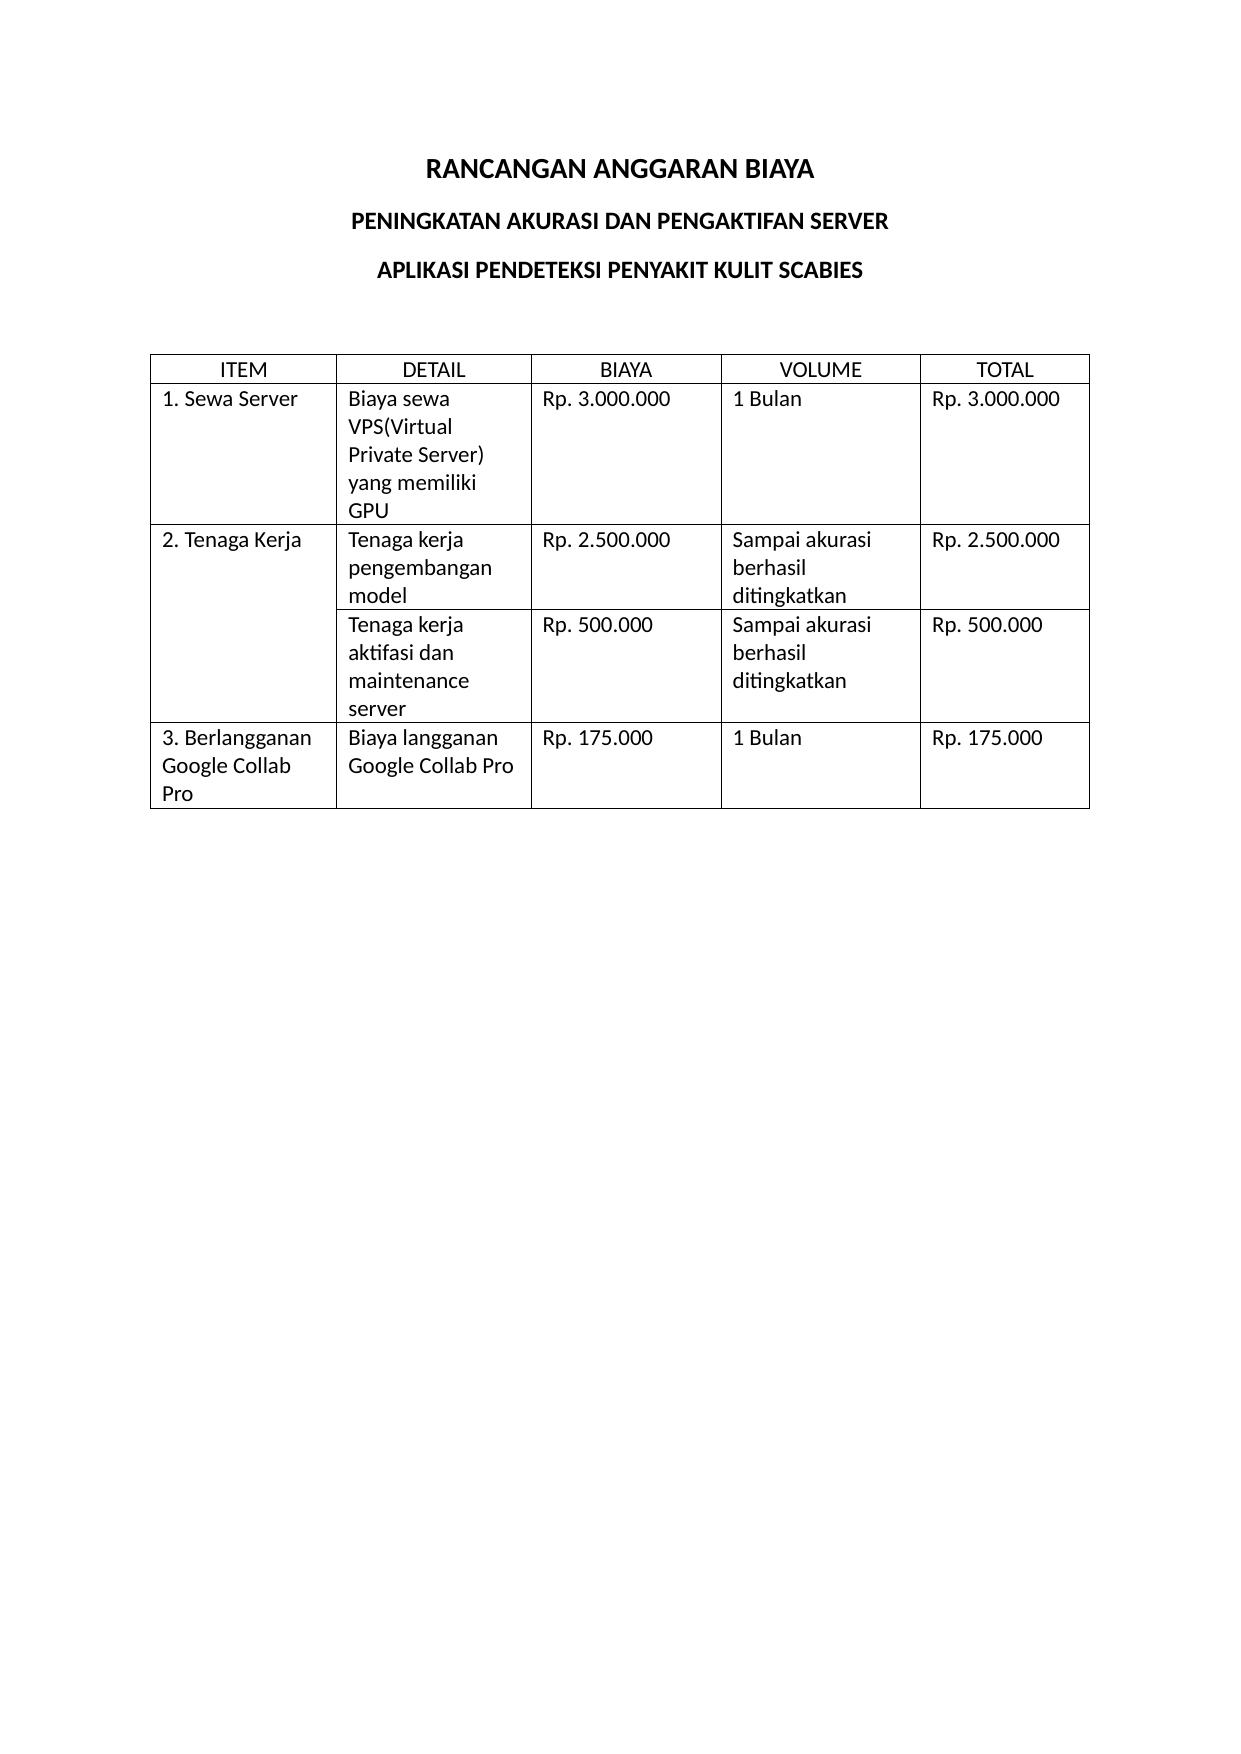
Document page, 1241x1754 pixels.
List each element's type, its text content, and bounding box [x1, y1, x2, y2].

table_cell Rp. 500.000 [532, 610, 721, 722]
table_cell 1 Bulan [722, 384, 920, 524]
table_cell 1 Bulan [722, 723, 920, 807]
table_cell Biaya langganan Google Collab Pro [337, 723, 531, 807]
table_header ITEM [151, 355, 336, 383]
table_header VOLUME [722, 355, 920, 383]
text PENINGKATAN AKURASI DAN PENGAKTIFAN SERVER [150, 205, 1090, 236]
table_cell Rp. 175.000 [532, 723, 721, 807]
table_cell Sampai akurasi berhasil ditingkatkan [722, 525, 920, 609]
table_cell Tenaga kerja aktifasi dan maintenance server [337, 610, 531, 722]
table_cell 2. Tenaga Kerja [151, 525, 336, 722]
table_cell Rp. 2.500.000 [921, 525, 1089, 609]
text RANCANGAN ANGGARAN BIAYA [150, 150, 1090, 186]
table_cell Sampai akurasi berhasil ditingkatkan [722, 610, 920, 722]
table_header BIAYA [532, 355, 721, 383]
table_cell Rp. 2.500.000 [532, 525, 721, 609]
table_cell 3. Berlangganan Google Collab Pro [151, 723, 336, 807]
table_cell 1. Sewa Server [151, 384, 336, 524]
table_cell Rp. 500.000 [921, 610, 1089, 722]
table_cell Biaya sewa VPS(Virtual Private Server) yang memiliki GPU [337, 384, 531, 524]
table_cell Rp. 3.000.000 [532, 384, 721, 524]
table_cell Rp. 3.000.000 [921, 384, 1089, 524]
table_header DETAIL [337, 355, 531, 383]
table_cell Tenaga kerja pengembangan model [337, 525, 531, 609]
text APLIKASI PENDETEKSI PENYAKIT KULIT SCABIES [150, 255, 1090, 285]
table_header TOTAL [921, 355, 1089, 383]
table_cell Rp. 175.000 [921, 723, 1089, 807]
